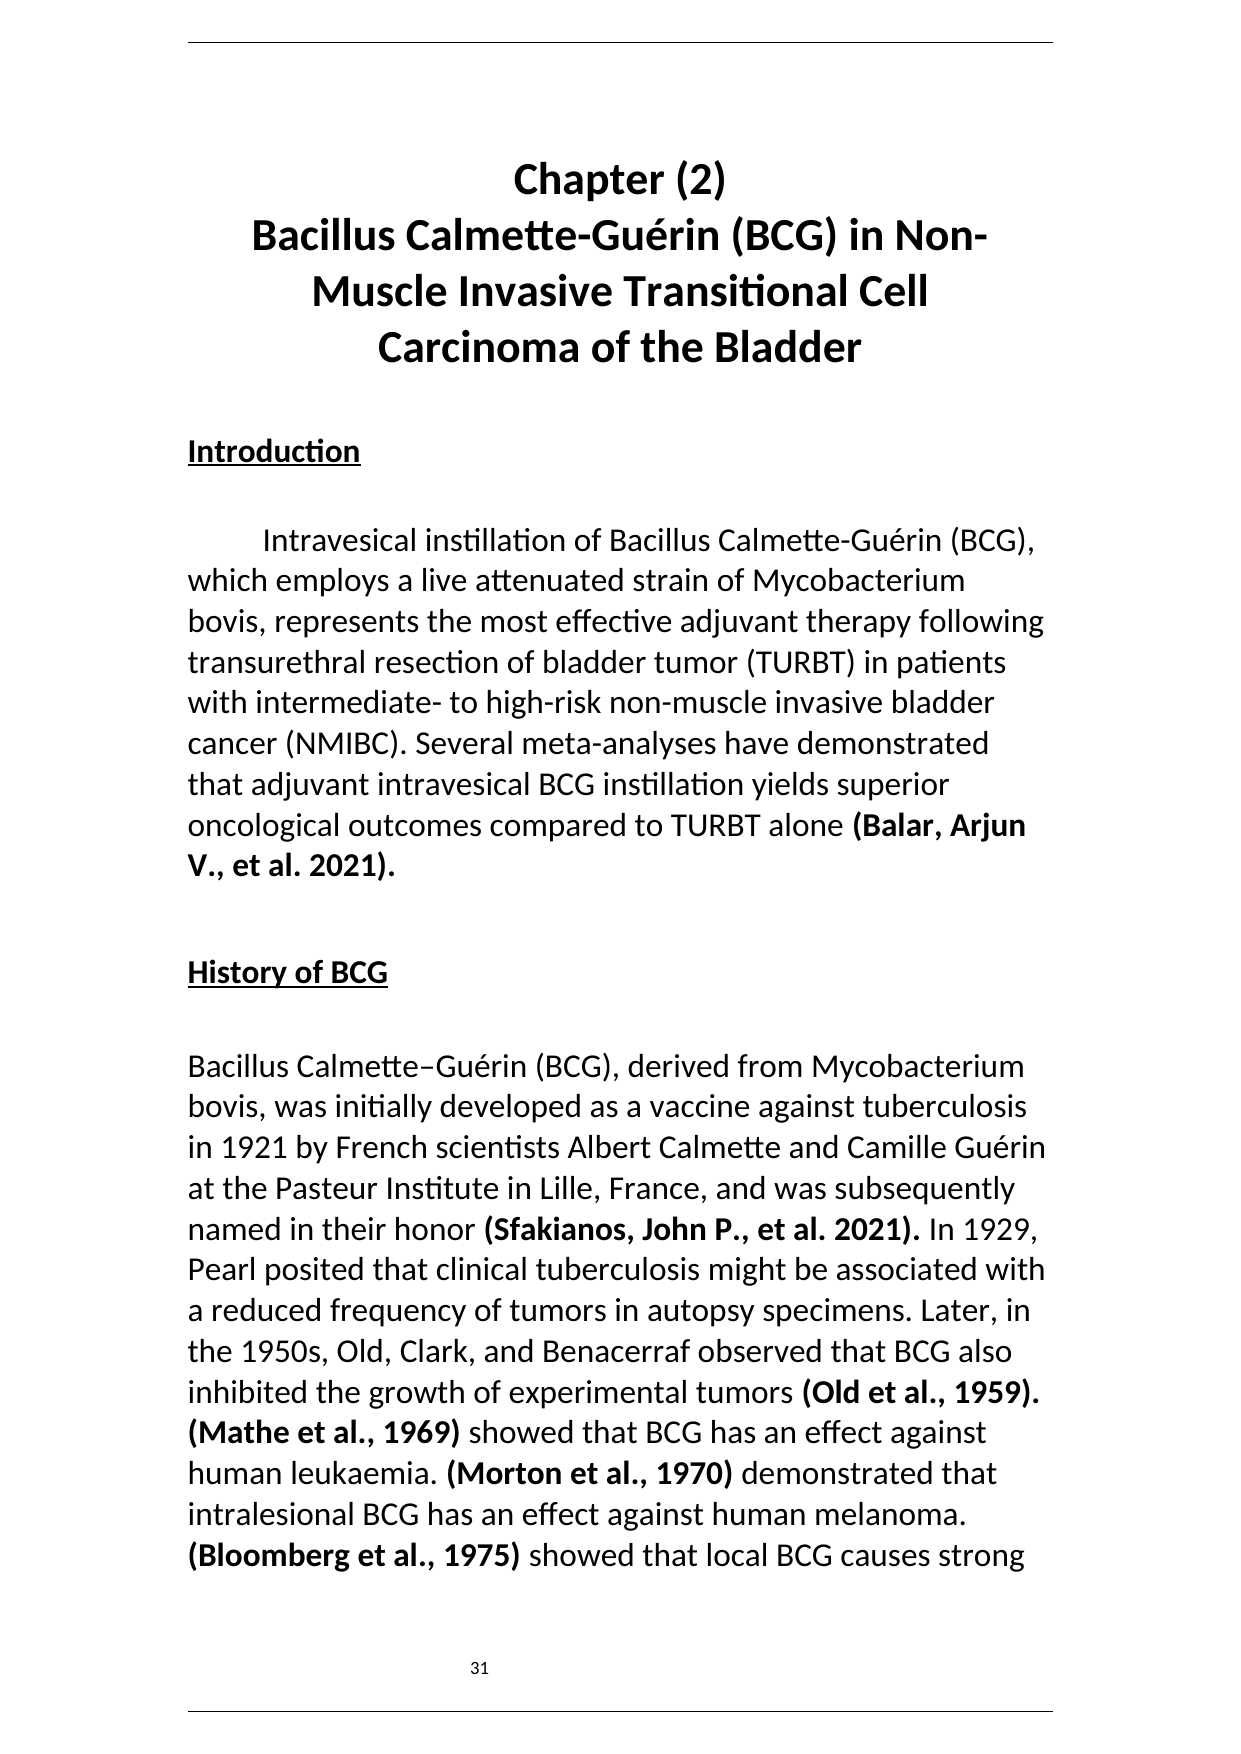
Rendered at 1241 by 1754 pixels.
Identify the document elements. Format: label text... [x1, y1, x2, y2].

text History of BCG [187, 951, 1053, 992]
text Introduction [187, 430, 1053, 470]
text Intravesical instillation of Bacillus Calmette-Guérin (BCG), which employs a live attenuated strain of Mycobacterium bovis, represents the most effective adjuvant therapy following transurethral resection of bladder tumor (TURBT) in patients with intermediate- to high-risk non-muscle invasive bladder cancer (NMIBC). Several meta-analyses have demonstrated that adjuvant intravesical BCG instillation yields superior oncological outcomes compared to TURBT alone (Balar, Arjun V., et al. 2021). [187, 518, 1053, 885]
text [187, 1045, 1053, 1574]
text Chapter (2) Bacillus Calmette-Guérin (BCG) in Non-Muscle Invasive Transitional Cell [187, 150, 1053, 318]
text Carcinoma of the Bladder [187, 318, 1053, 374]
